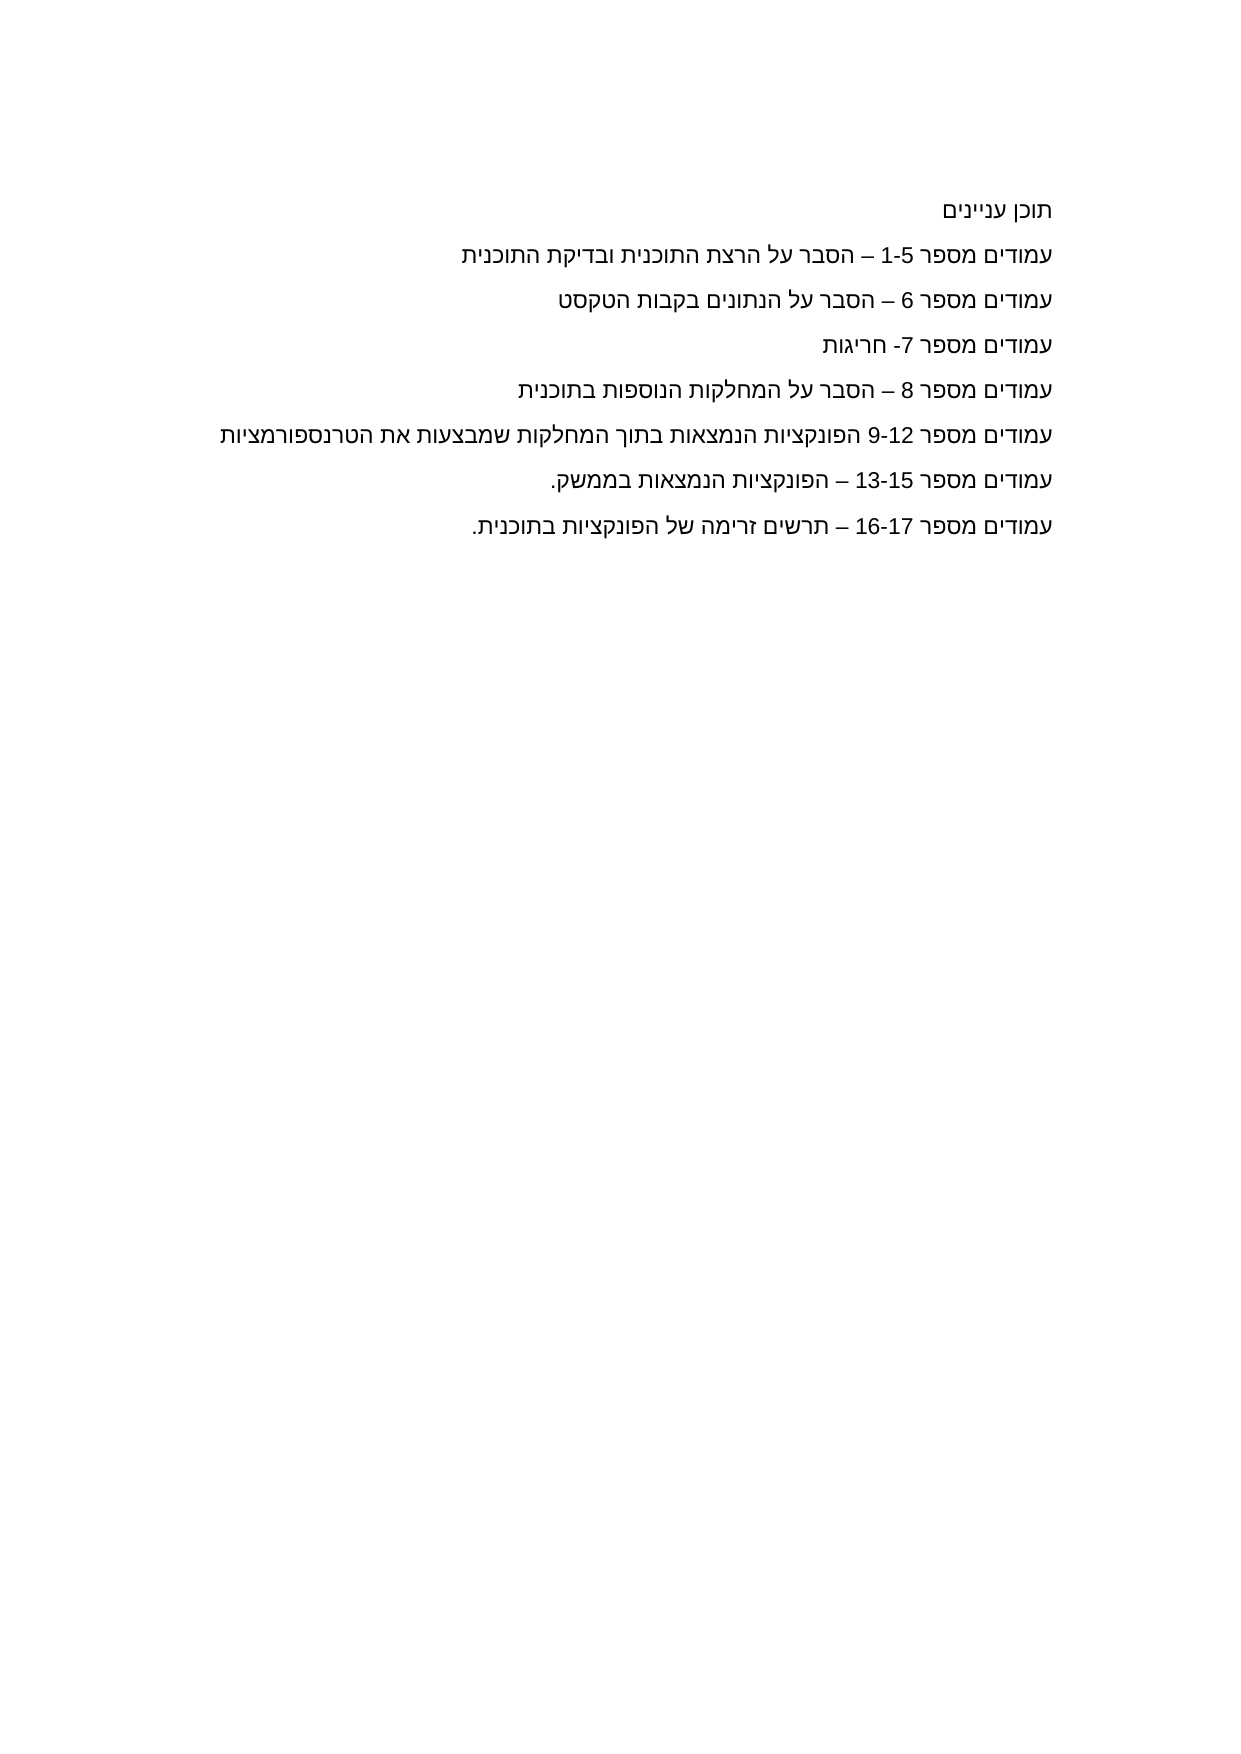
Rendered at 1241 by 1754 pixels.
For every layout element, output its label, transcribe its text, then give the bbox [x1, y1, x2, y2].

text עמודים מספר 8 – הסבר על המחלקות הנוספות בתוכנית [187, 377, 1053, 404]
text תוכן עניינים [187, 197, 1053, 223]
text עמודים מספר 16-17 – תרשים זרימה של הפונקציות בתוכנית. [187, 513, 1053, 539]
text עמודים מספר 1-5 – הסבר על הרצת התוכנית ובדיקת התוכנית [187, 242, 1053, 268]
text עמודים מספר 13-15 – הפונקציות הנמצאות בממשק. [187, 467, 1053, 494]
text עמודים מספר 9-12 הפונקציות הנמצאות בתוך המחלקות שמבצעות את הטרנספורמציות [187, 422, 1053, 449]
text עמודים מספר 6 – הסבר על הנתונים בקבות הטקסט [187, 287, 1053, 313]
text עמודים מספר 7- חריגות [187, 332, 1053, 358]
